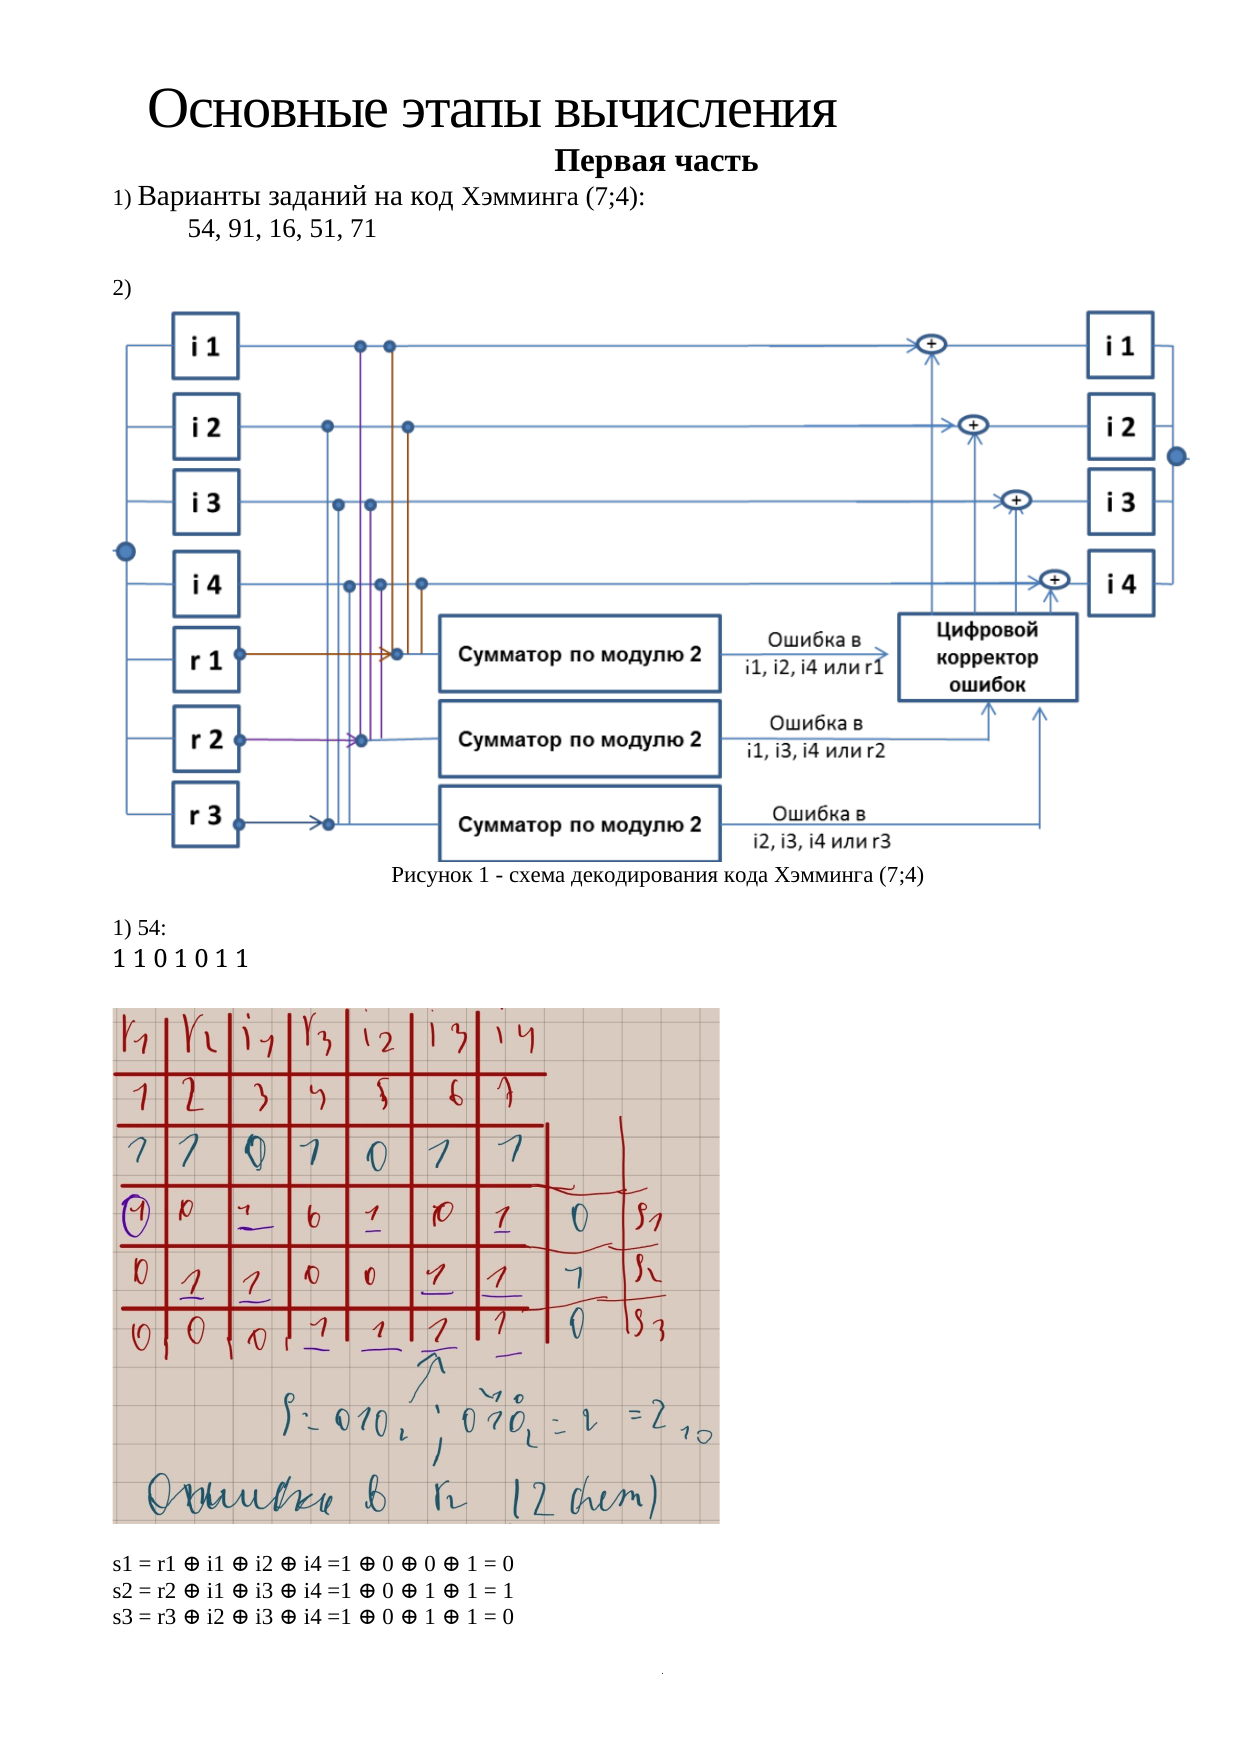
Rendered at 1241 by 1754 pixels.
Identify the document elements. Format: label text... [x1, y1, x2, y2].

subtitle Основные этапы вычисления [148, 73, 1203, 140]
list 1 1 0 1 0 1 1 [112, 940, 1203, 974]
text s1 = r1 ⊕ i1 ⊕ i2 ⊕ i4 =1 ⊕ 0 ⊕ 0 ⊕ 1 = 0 [112, 1550, 1203, 1577]
text s2 = r2 ⊕ i1 ⊕ i3 ⊕ i4 =1 ⊕ 0 ⊕ 1 ⊕ 1 = 1 [112, 1577, 1203, 1603]
text 2) [112, 274, 1203, 301]
list Варианты заданий на код Хэмминга (7;4): [112, 178, 1203, 212]
text s3 = r3 ⊕ i2 ⊕ i3 ⊕ i4 =1 ⊕ 0 ⊕ 1 ⊕ 1 = 0 [112, 1603, 1203, 1629]
list 54: [112, 914, 1203, 940]
text Рисунок 1 - схема декодирования кода Хэмминга (7;4) [112, 861, 1203, 887]
picture [112, 300, 1190, 862]
list 54, 91, 16, 51, 71 [112, 212, 1203, 243]
subtitle Первая часть [164, 140, 1149, 178]
picture [112, 1008, 720, 1524]
